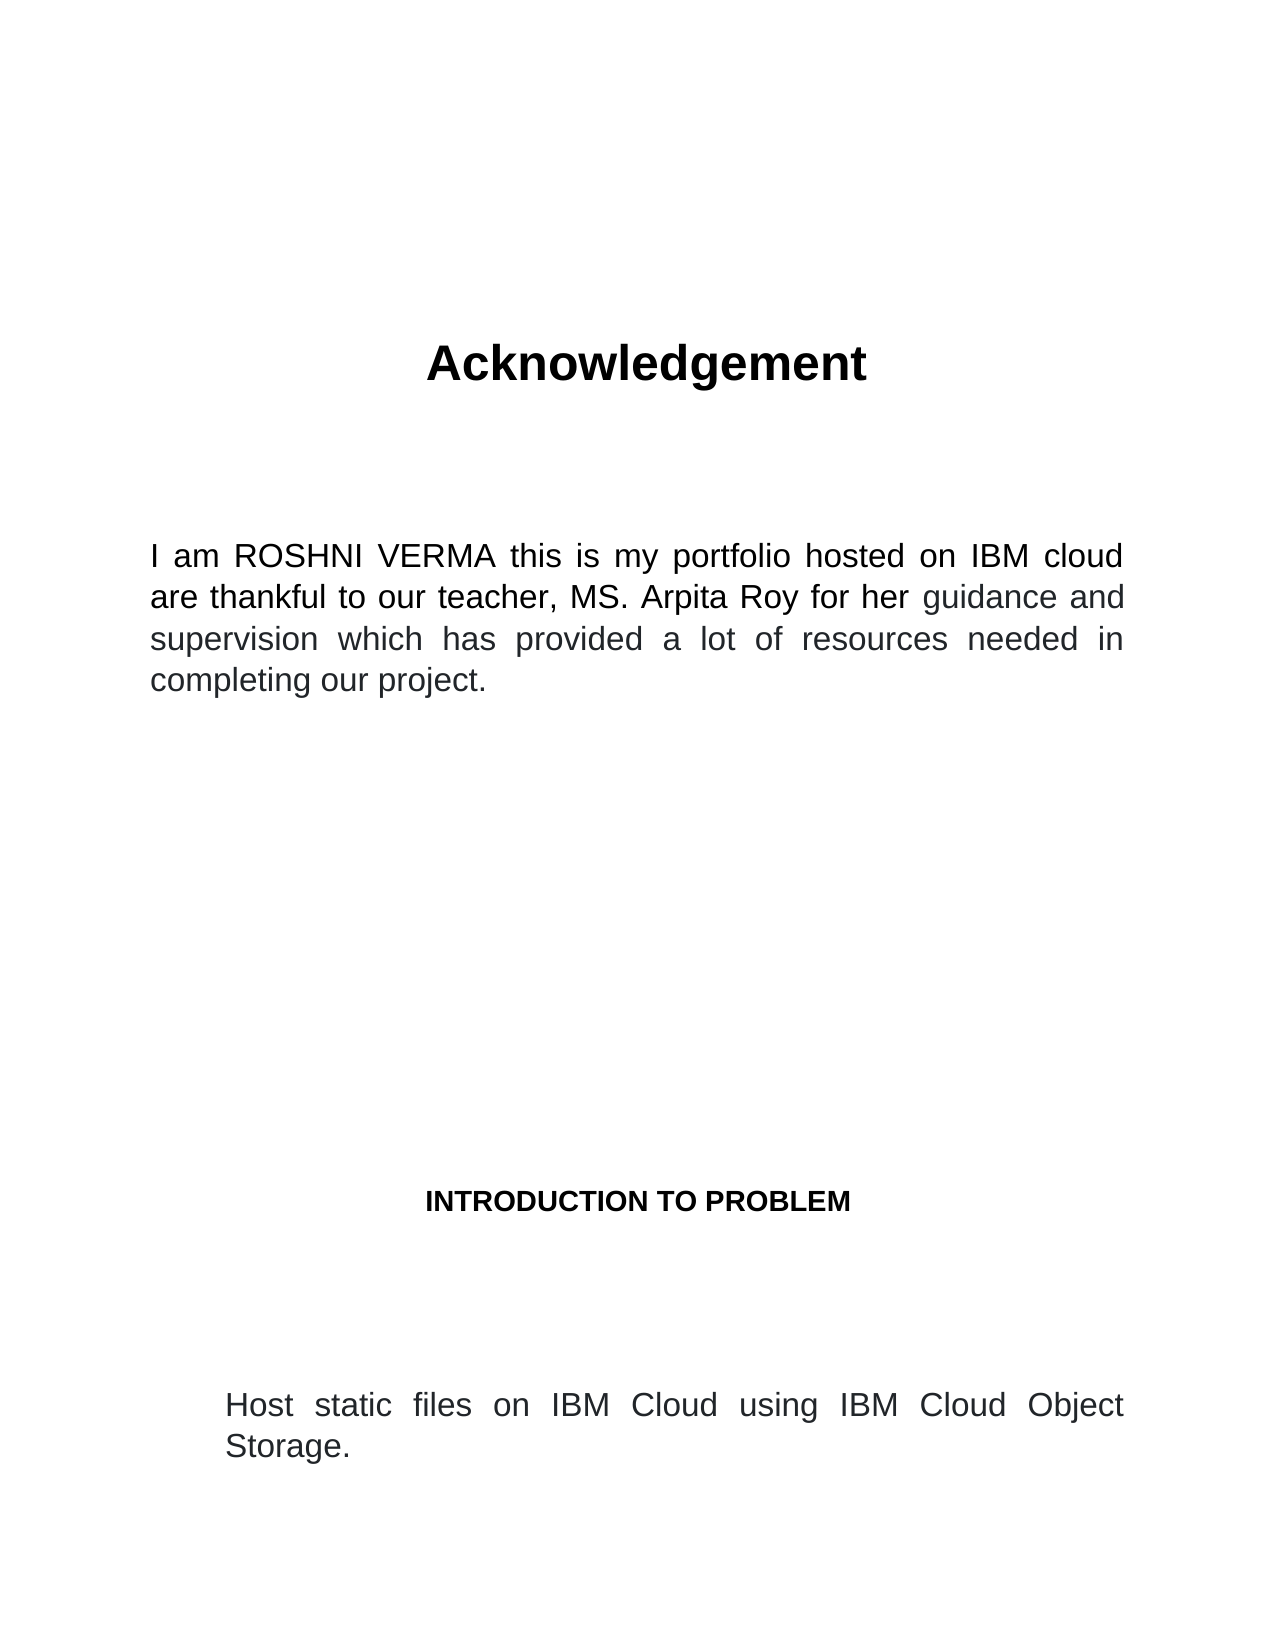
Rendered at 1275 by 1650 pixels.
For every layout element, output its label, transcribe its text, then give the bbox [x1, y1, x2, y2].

text I am ROSHNI VERMA this is my portfolio hosted on IBM cloud are thankful to our teacher, MS. Arpita Roy for her guidance and supervision which has provided a lot of resources needed in completing our project. [150, 536, 1125, 619]
text I am ROSHNI VERMA this is my portfolio hosted on IBM cloud are thankful to our teacher, MS. Arpita Roy for her guidance and supervision which has provided a lot of resources needed in completing our project. [150, 657, 1125, 699]
text INTRODUCTION TO PROBLEM [150, 1184, 1125, 1217]
subtitle Acknowledgement [150, 333, 1125, 391]
text Host static files on IBM Cloud using IBM Cloud Object Storage. [225, 1423, 1125, 1464]
